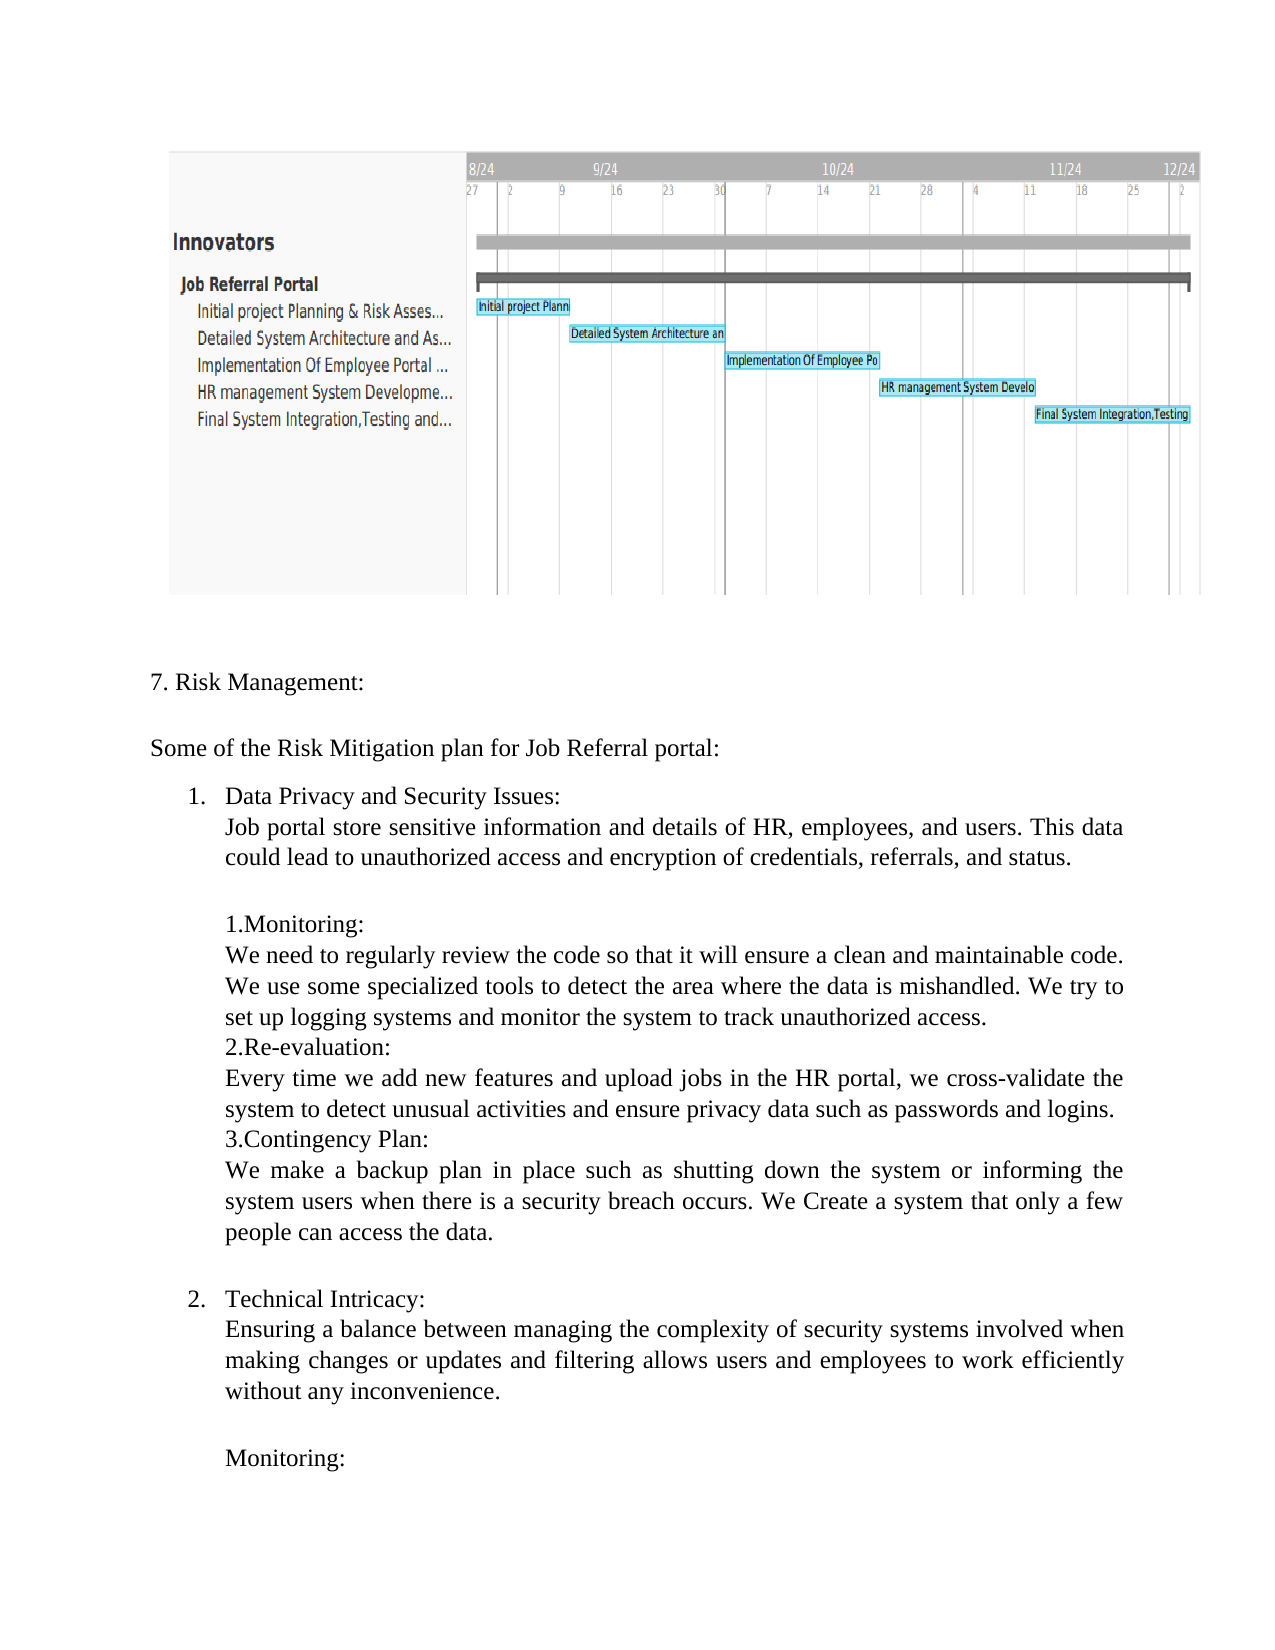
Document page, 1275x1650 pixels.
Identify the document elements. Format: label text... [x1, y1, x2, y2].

text Ensuring a balance between managing the complexity of security systems involved when making changes or updates and filtering allows users and employees to work efficiently without any inconvenience. [225, 1314, 1125, 1405]
text We make a backup plan in place such as shutting down the system or informing the system users when there is a security breach occurs. We Create a system that only a few people can access the data. [225, 1155, 1125, 1246]
text Monitoring: [225, 1443, 1125, 1472]
list Technical Intricacy: [187, 1284, 1125, 1313]
text We need to regularly review the code so that it will ensure a clean and maintainable code. We use some specialized tools to detect the area where the data is mishandled. We try to set up logging systems and monitor the system to track unauthorized access. [225, 940, 1125, 1030]
text 1.Monitoring: [225, 909, 1125, 938]
text 2.Re-evaluation: [225, 1032, 1125, 1061]
text Some of the Risk Mitigation plan for Job Referral portal: [150, 733, 1125, 762]
text Job portal store sensitive information and details of HR, employees, and users. This data could lead to unauthorized access and encryption of credentials, referrals, and status. [225, 812, 1125, 871]
list Data Privacy and Security Issues: [187, 781, 1125, 810]
text 7. Risk Management: [150, 667, 1125, 696]
text 3.Contingency Plan: [225, 1124, 1125, 1153]
text Every time we add new features and upload jobs in the HR portal, we cross-validate the system to detect unusual activities and ensure privacy data such as passwords and logins. [225, 1063, 1125, 1123]
